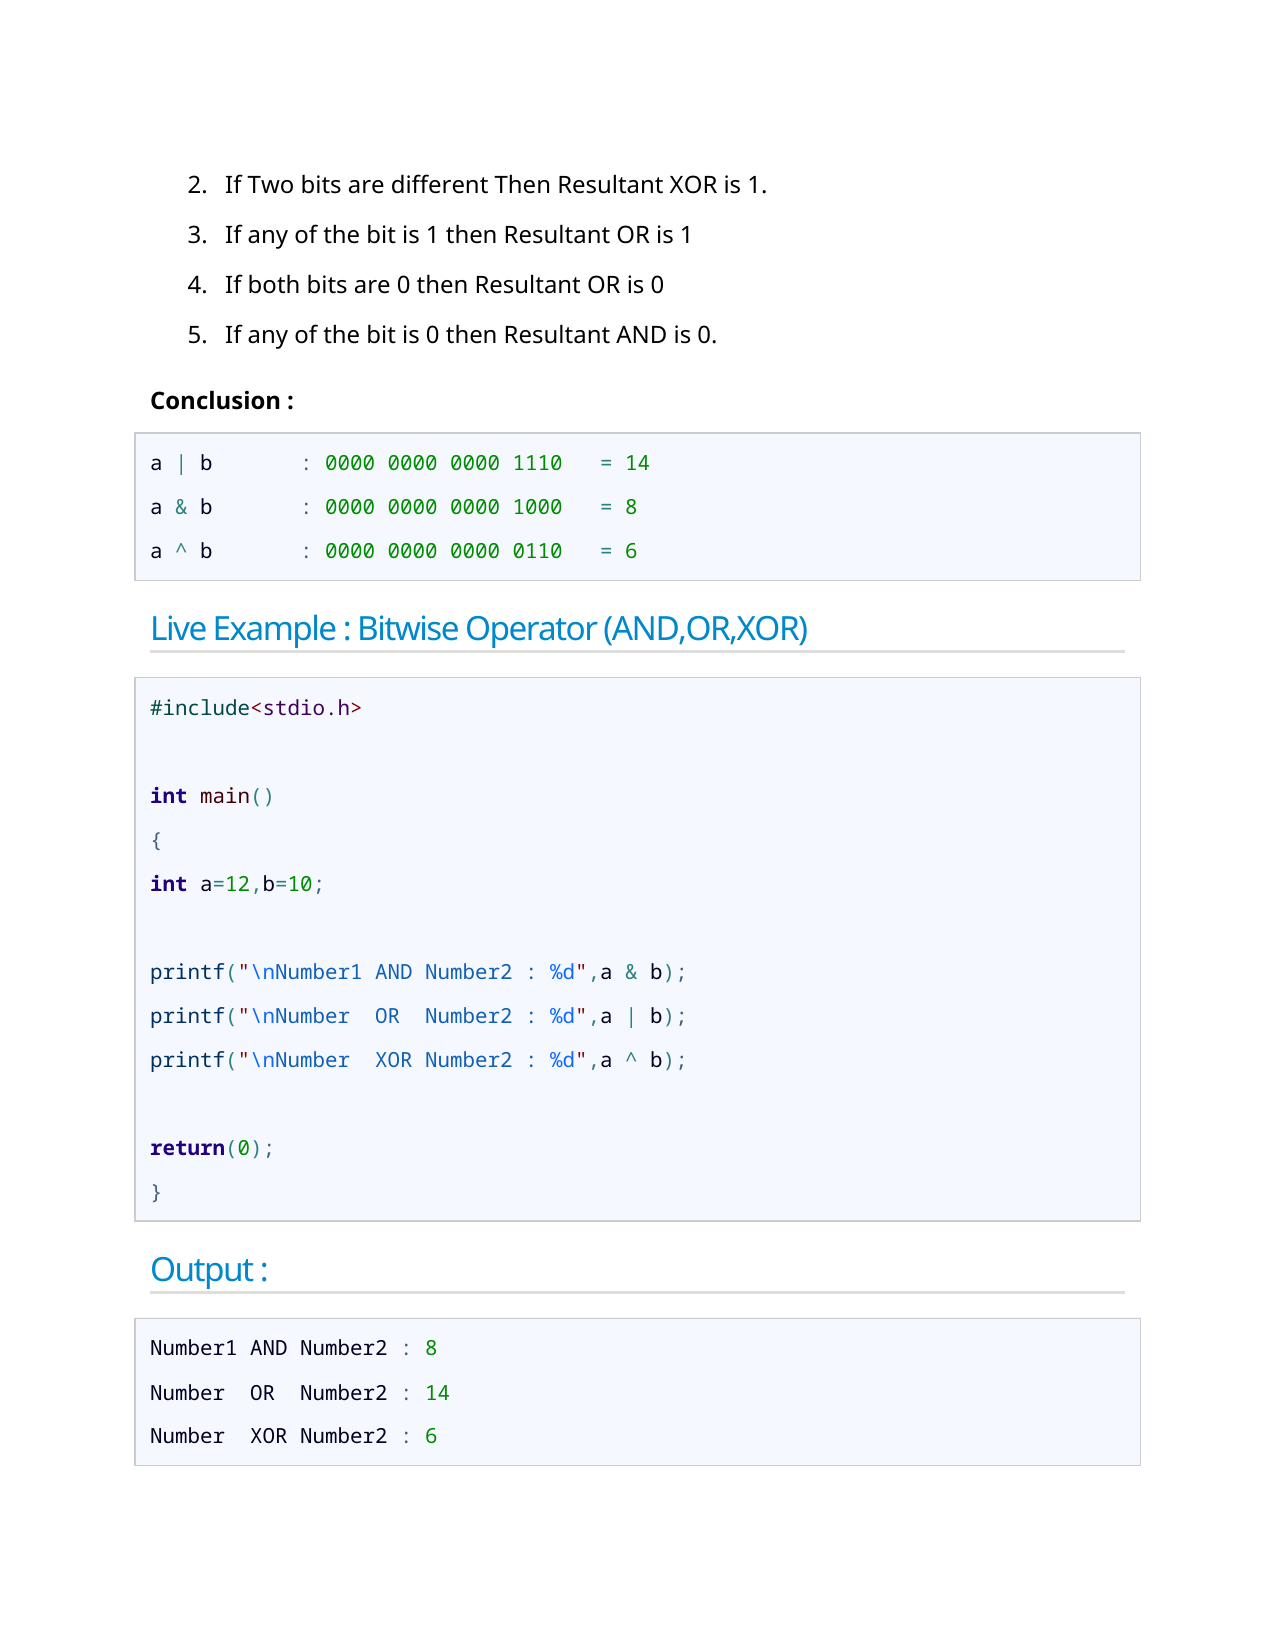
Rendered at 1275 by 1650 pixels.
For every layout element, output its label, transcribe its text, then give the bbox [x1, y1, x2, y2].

list If any of the bit is 0 then Resultant AND is 0. [187, 300, 1125, 350]
text return(0); [136, 1117, 1140, 1161]
text { [136, 809, 1140, 853]
text printf("\nNumber OR Number2 : %d",a | b); [136, 985, 1140, 1029]
text printf("\nNumber1 AND Number2 : %d",a & b); [136, 941, 1140, 985]
list If both bits are 0 then Resultant OR is 0 [187, 250, 1125, 300]
list If any of the bit is 1 then Resultant OR is 1 [187, 200, 1125, 250]
text Number OR Number2 : 14 [136, 1361, 1140, 1406]
text Conclusion : [150, 379, 1125, 417]
text a & b : 0000 0000 0000 1000 = 8 [136, 476, 1140, 520]
text #include<stdio.h> [136, 678, 1140, 721]
text Output : [150, 1245, 1125, 1291]
text printf("\nNumber XOR Number2 : %d",a ^ b); [136, 1029, 1140, 1073]
text int main() [136, 765, 1140, 809]
text int a=12,b=10; [136, 853, 1140, 897]
text Live Example : Bitwise Operator (AND,OR,XOR) [150, 604, 1125, 650]
text a ^ b : 0000 0000 0000 0110 = 6 [136, 520, 1140, 580]
text Number XOR Number2 : 6 [136, 1406, 1140, 1465]
text Number1 AND Number2 : 8 [136, 1319, 1140, 1361]
text a | b : 0000 0000 0000 1110 = 14 [136, 434, 1140, 476]
text } [136, 1161, 1140, 1220]
list If Two bits are different Then Resultant XOR is 1. [187, 150, 1125, 200]
